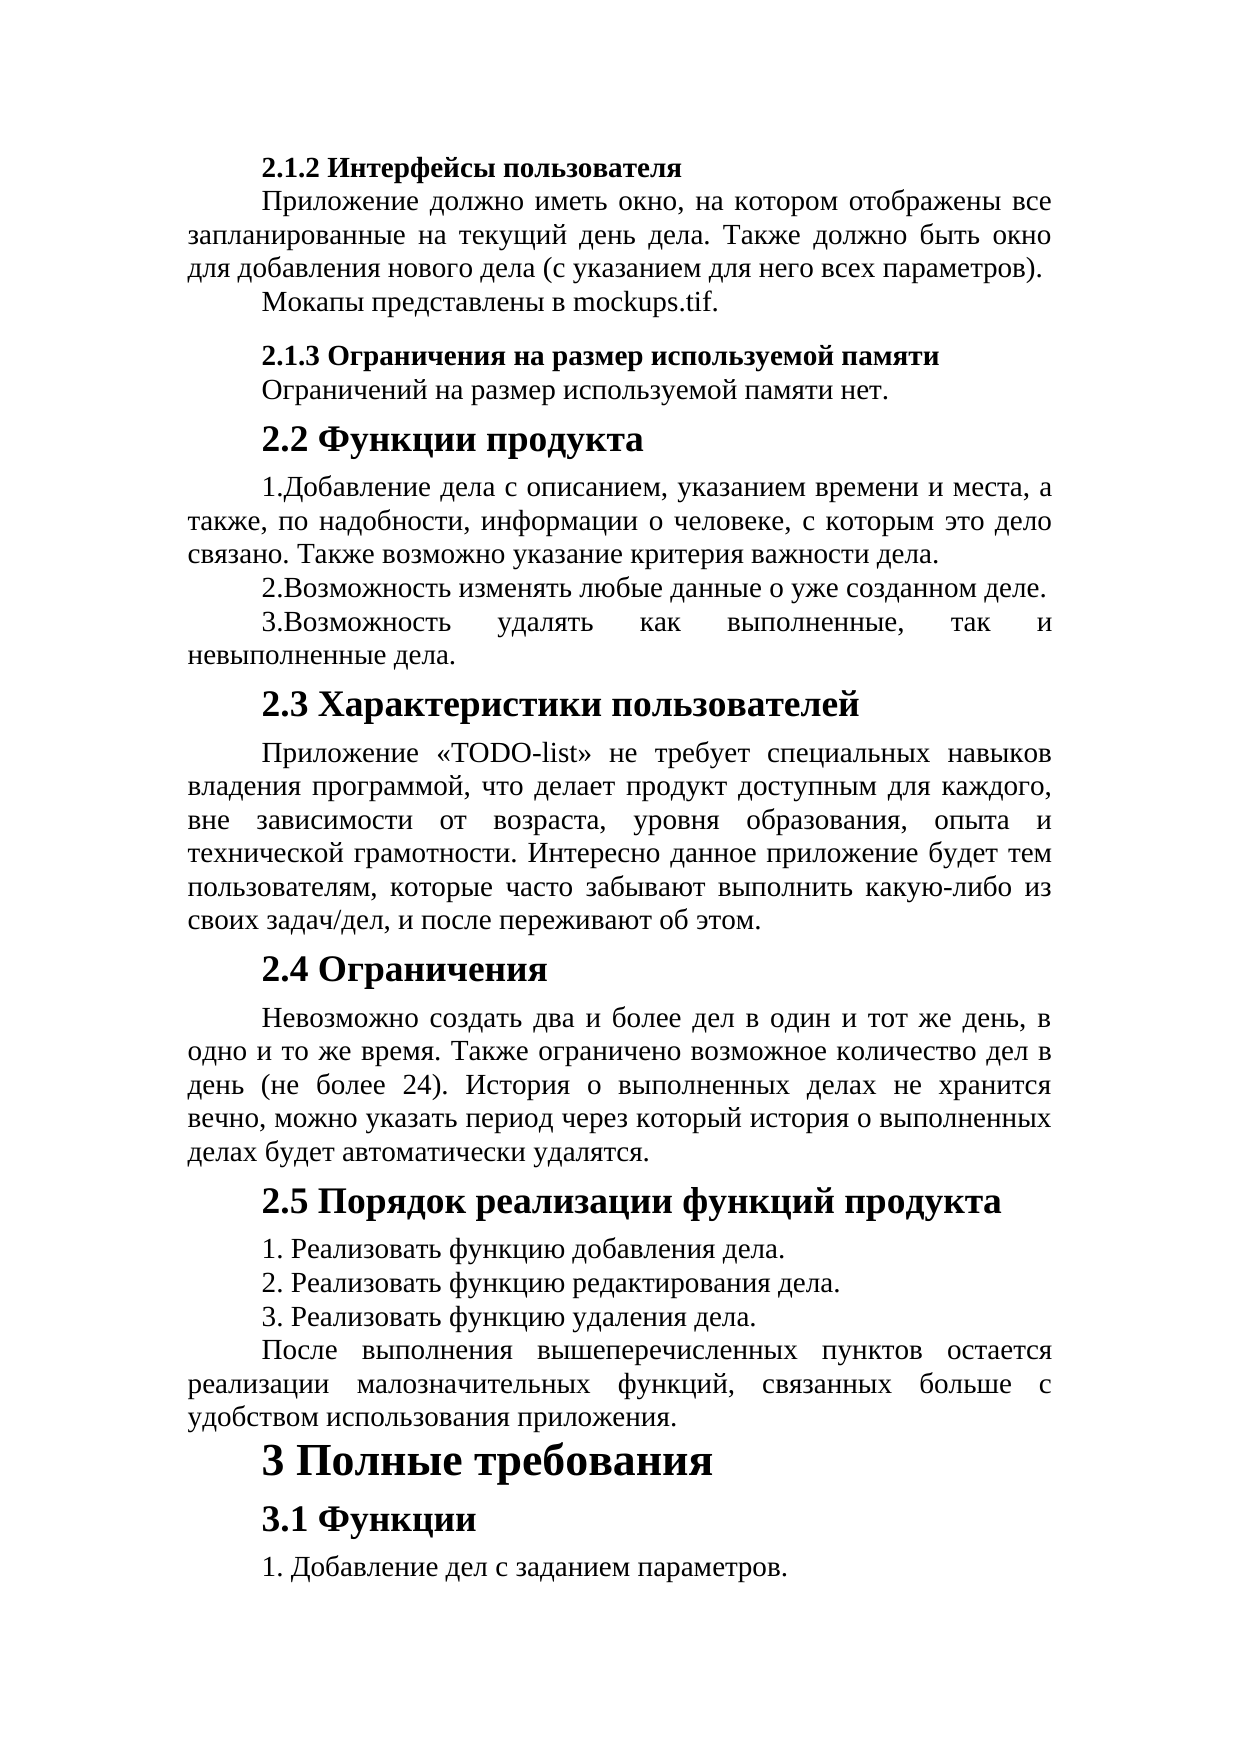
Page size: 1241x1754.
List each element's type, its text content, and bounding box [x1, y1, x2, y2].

subtitle 2.5 Порядок реализации функций продукта [187, 1178, 1053, 1221]
text 2. Реализовать функцию редактирования дела. [187, 1265, 1053, 1299]
text Приложение «TODO-list» не требует специальных навыков владения программой, что делает продукт доступным для каждого, вне зависимости от возраста, уровня образования, опыта и технической грамотности. Интересно данное приложение будет тем пользователям, которые часто забывают выполнить какую-либо из своих задач/дел, и после переживают об этом. [187, 735, 1053, 936]
text 3. Реализовать функцию удаления дела. [187, 1299, 1053, 1332]
subtitle 2.1.2 Интерфейсы пользователя [187, 150, 1053, 183]
text После выполнения вышеперечисленных пунктов остается реализации малозначительных функций, связанных больше с удобством использования приложения. [187, 1332, 1053, 1433]
text Мокапы представлены в mockups.tif. [187, 284, 1053, 318]
text Ограничений на размер используемой памяти нет. [187, 372, 1053, 406]
text 1. Реализовать функцию добавления дела. [187, 1232, 1053, 1265]
subtitle 2.3 Характеристики пользователей [187, 681, 1053, 724]
subtitle 3.1 Функции [187, 1496, 1053, 1539]
text 3.Возможность удалять как выполненные, так и невыполненные дела. [187, 604, 1053, 671]
text 1. Добавление дел с заданием параметров. [187, 1549, 1053, 1583]
text Невозможно создать два и более дел в один и тот же день, в одно и то же время. Также ограничено возможное количество дел в день (не более 24). История о выполненных делах не хранится вечно, можно указать период через который история о выполненных делах будет автоматически удалятся. [187, 1000, 1053, 1168]
subtitle 2.2 Функции продукта [187, 416, 1053, 459]
subtitle 2.1.3 Ограничения на размер используемой памяти [187, 338, 1053, 372]
text 1.Добавление дела с описанием, указанием времени и места, а также, по надобности, информации о человеке, с которым это дело связано. Также возможно указание критерия важности дела. [187, 469, 1053, 570]
subtitle 2.4 Ограничения [187, 946, 1053, 989]
subtitle 3 Полные требования [187, 1433, 1053, 1486]
text 2.Возможность изменять любые данные о уже созданном деле. [187, 570, 1053, 604]
text Приложение должно иметь окно, на котором отображены все запланированные на текущий день дела. Также должно быть окно для добавления нового дела (с указанием для него всех параметров). [187, 183, 1053, 284]
